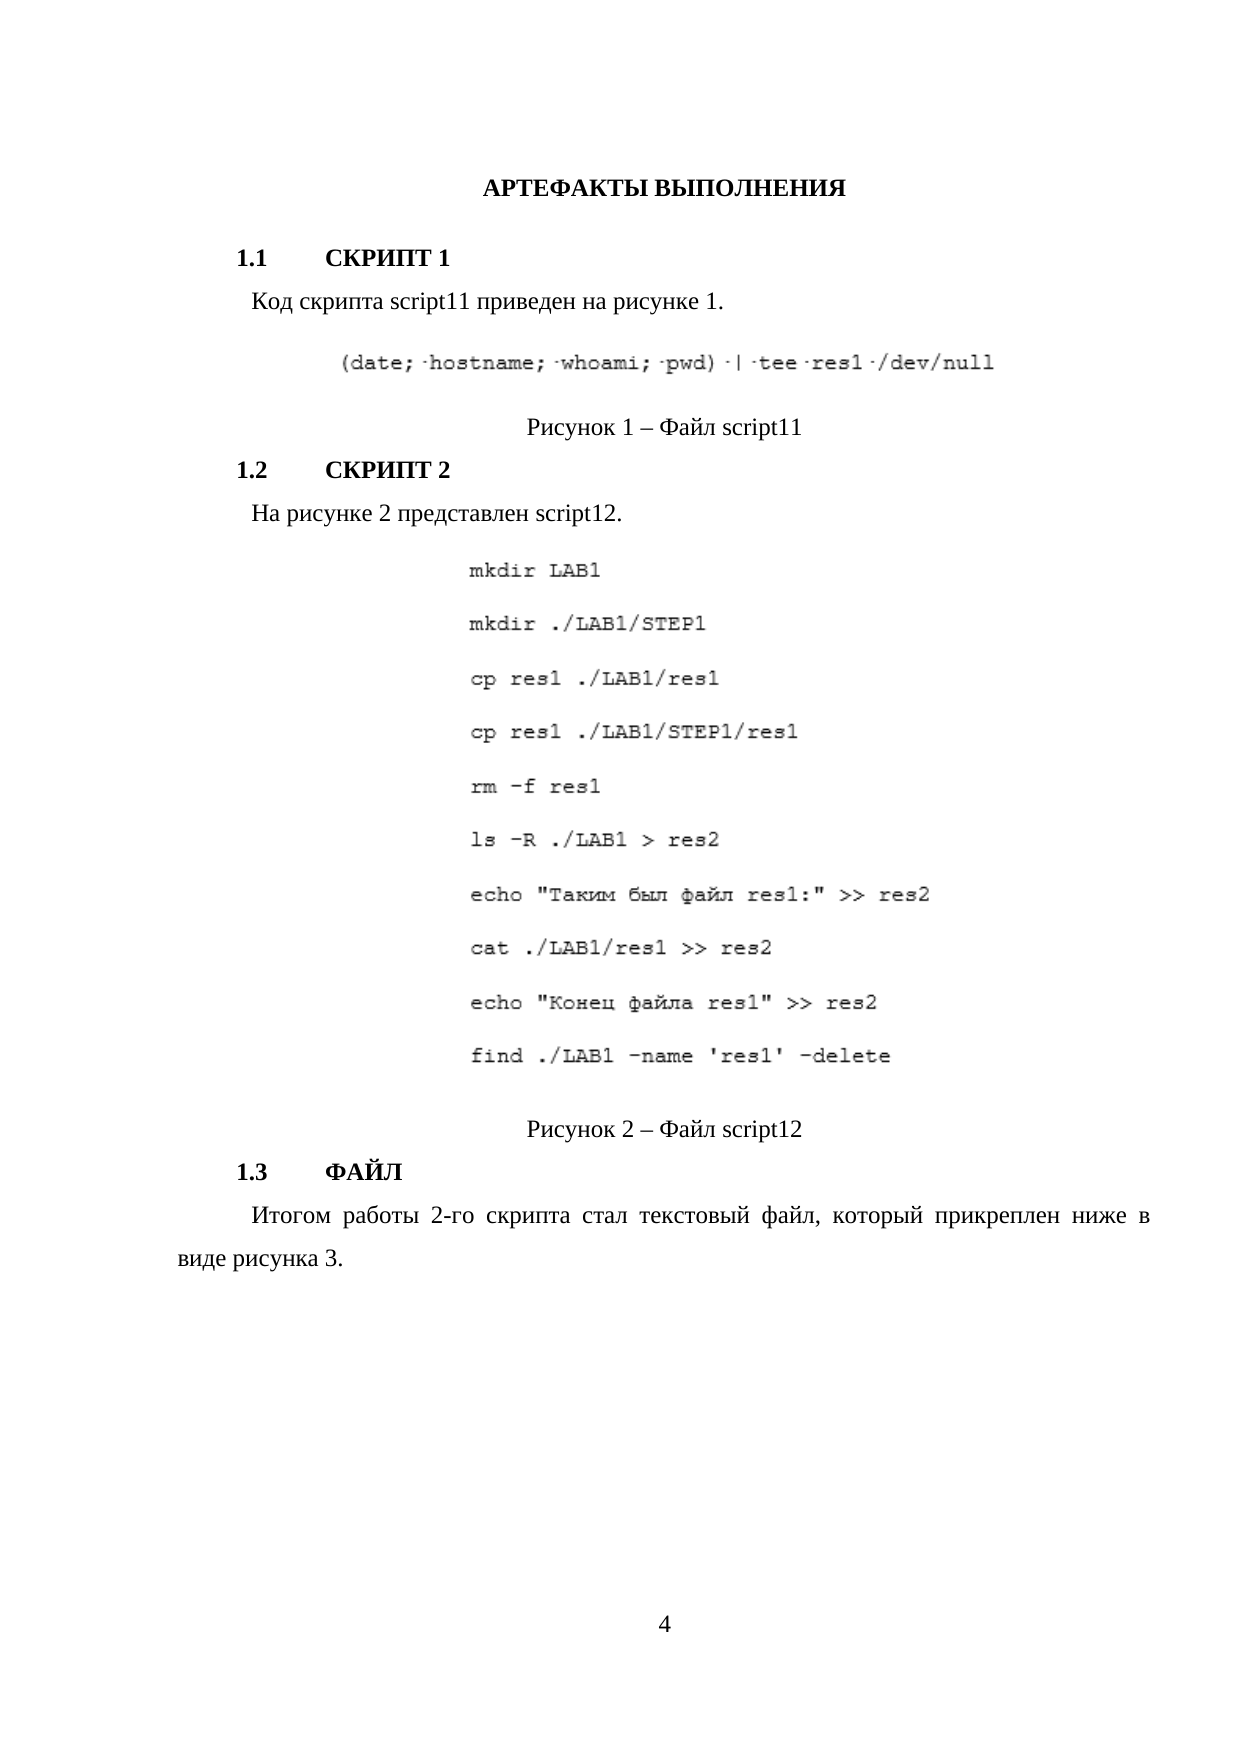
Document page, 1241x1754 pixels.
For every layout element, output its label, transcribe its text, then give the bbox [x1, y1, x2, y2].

text 1.2 СКРИПТ 2 [236, 455, 1093, 484]
text Итогом работы 2-го скрипта стал текстовый файл, который прикреплен ниже в виде рисунка 3. [177, 1200, 1152, 1272]
text Код скрипта script11 приведен на рисунке 1. [177, 286, 1152, 315]
text 1.1 СКРИПТ 1 [236, 243, 1093, 272]
text Артефакты выполнения [236, 173, 1093, 201]
text Рисунок 1 – Файл script11 [177, 412, 1152, 441]
text 1.3 ФАЙЛ [236, 1157, 1093, 1186]
picture [448, 541, 954, 1100]
text На рисунке 2 представлен script12. [177, 498, 1152, 527]
picture [334, 329, 995, 398]
text Рисунок 2 – Файл script12 [177, 1114, 1152, 1143]
